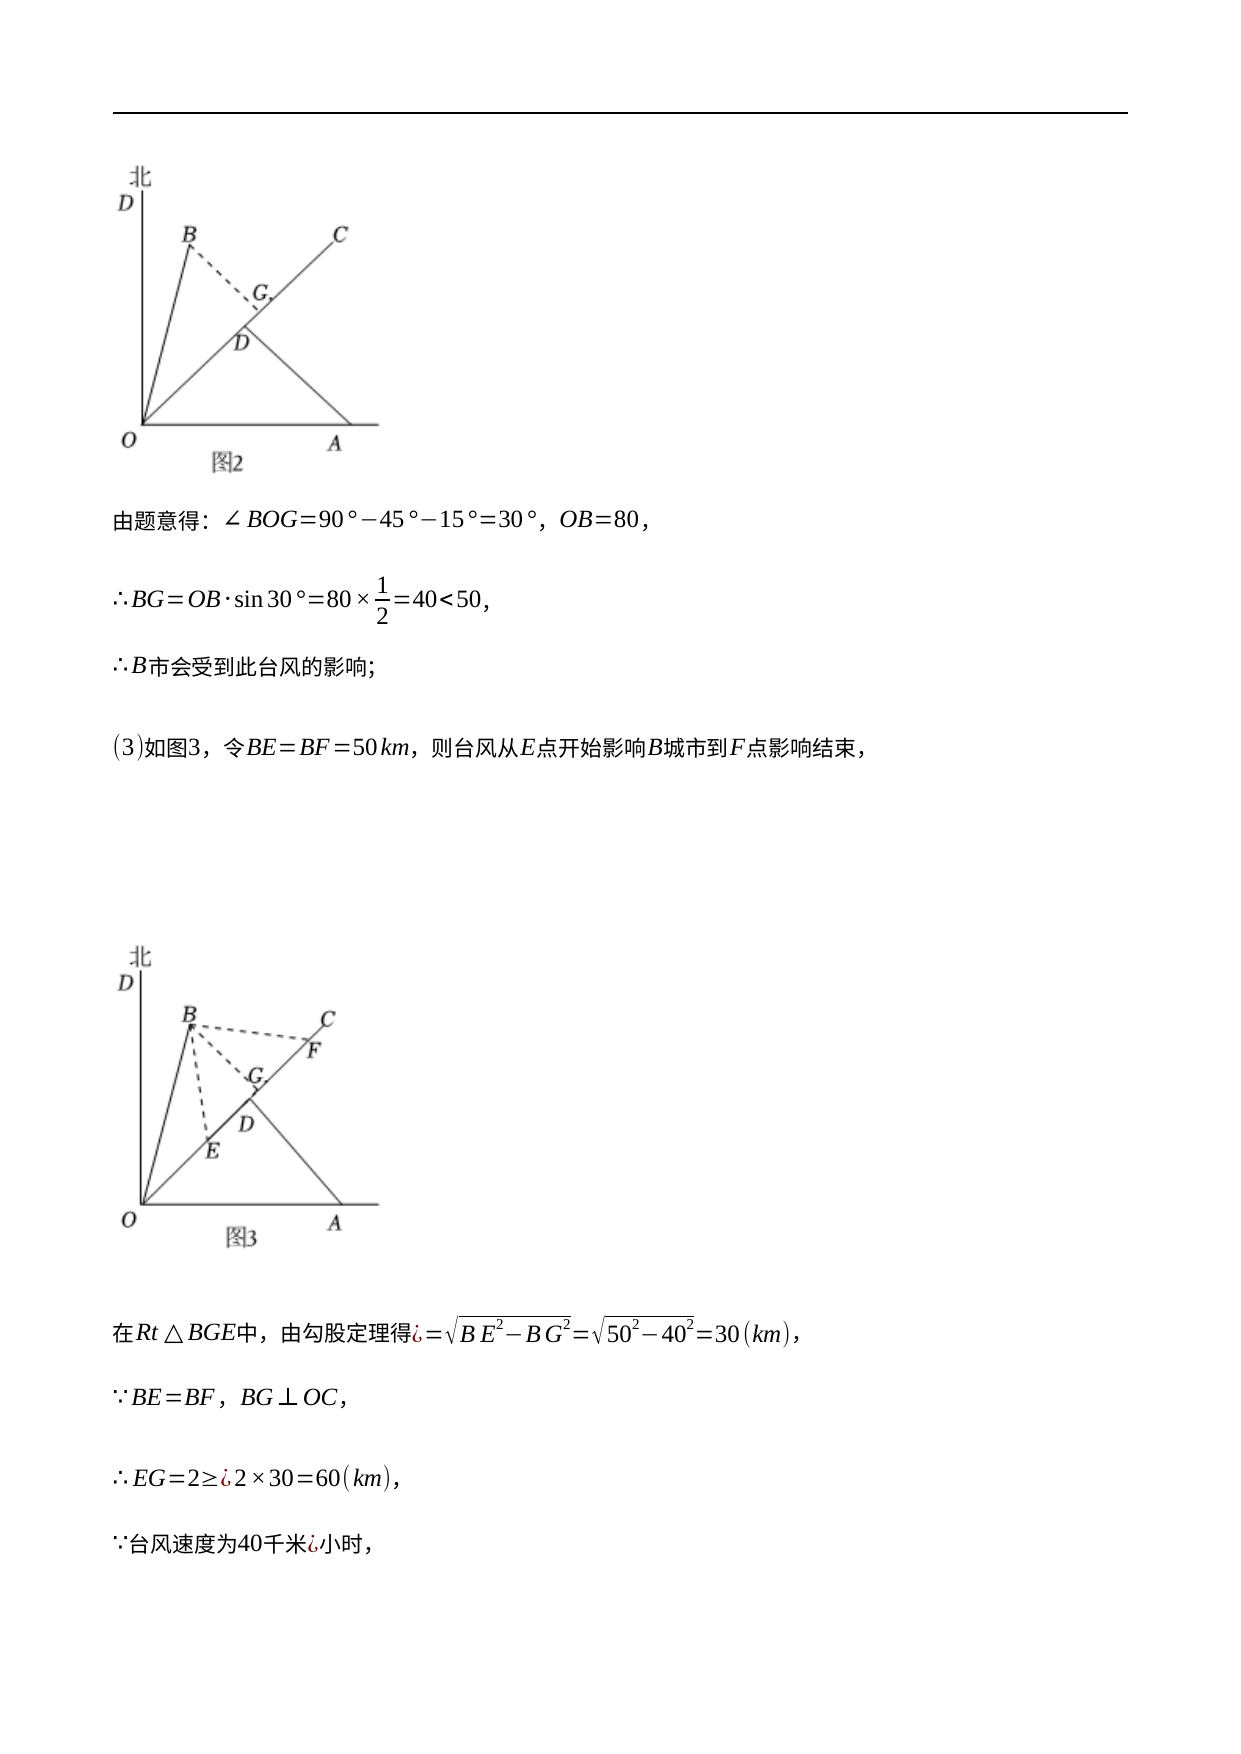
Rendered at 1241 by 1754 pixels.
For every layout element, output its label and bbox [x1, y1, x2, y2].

picture [112, 162, 383, 478]
picture [112, 942, 383, 1253]
text [112, 162, 1128, 1559]
